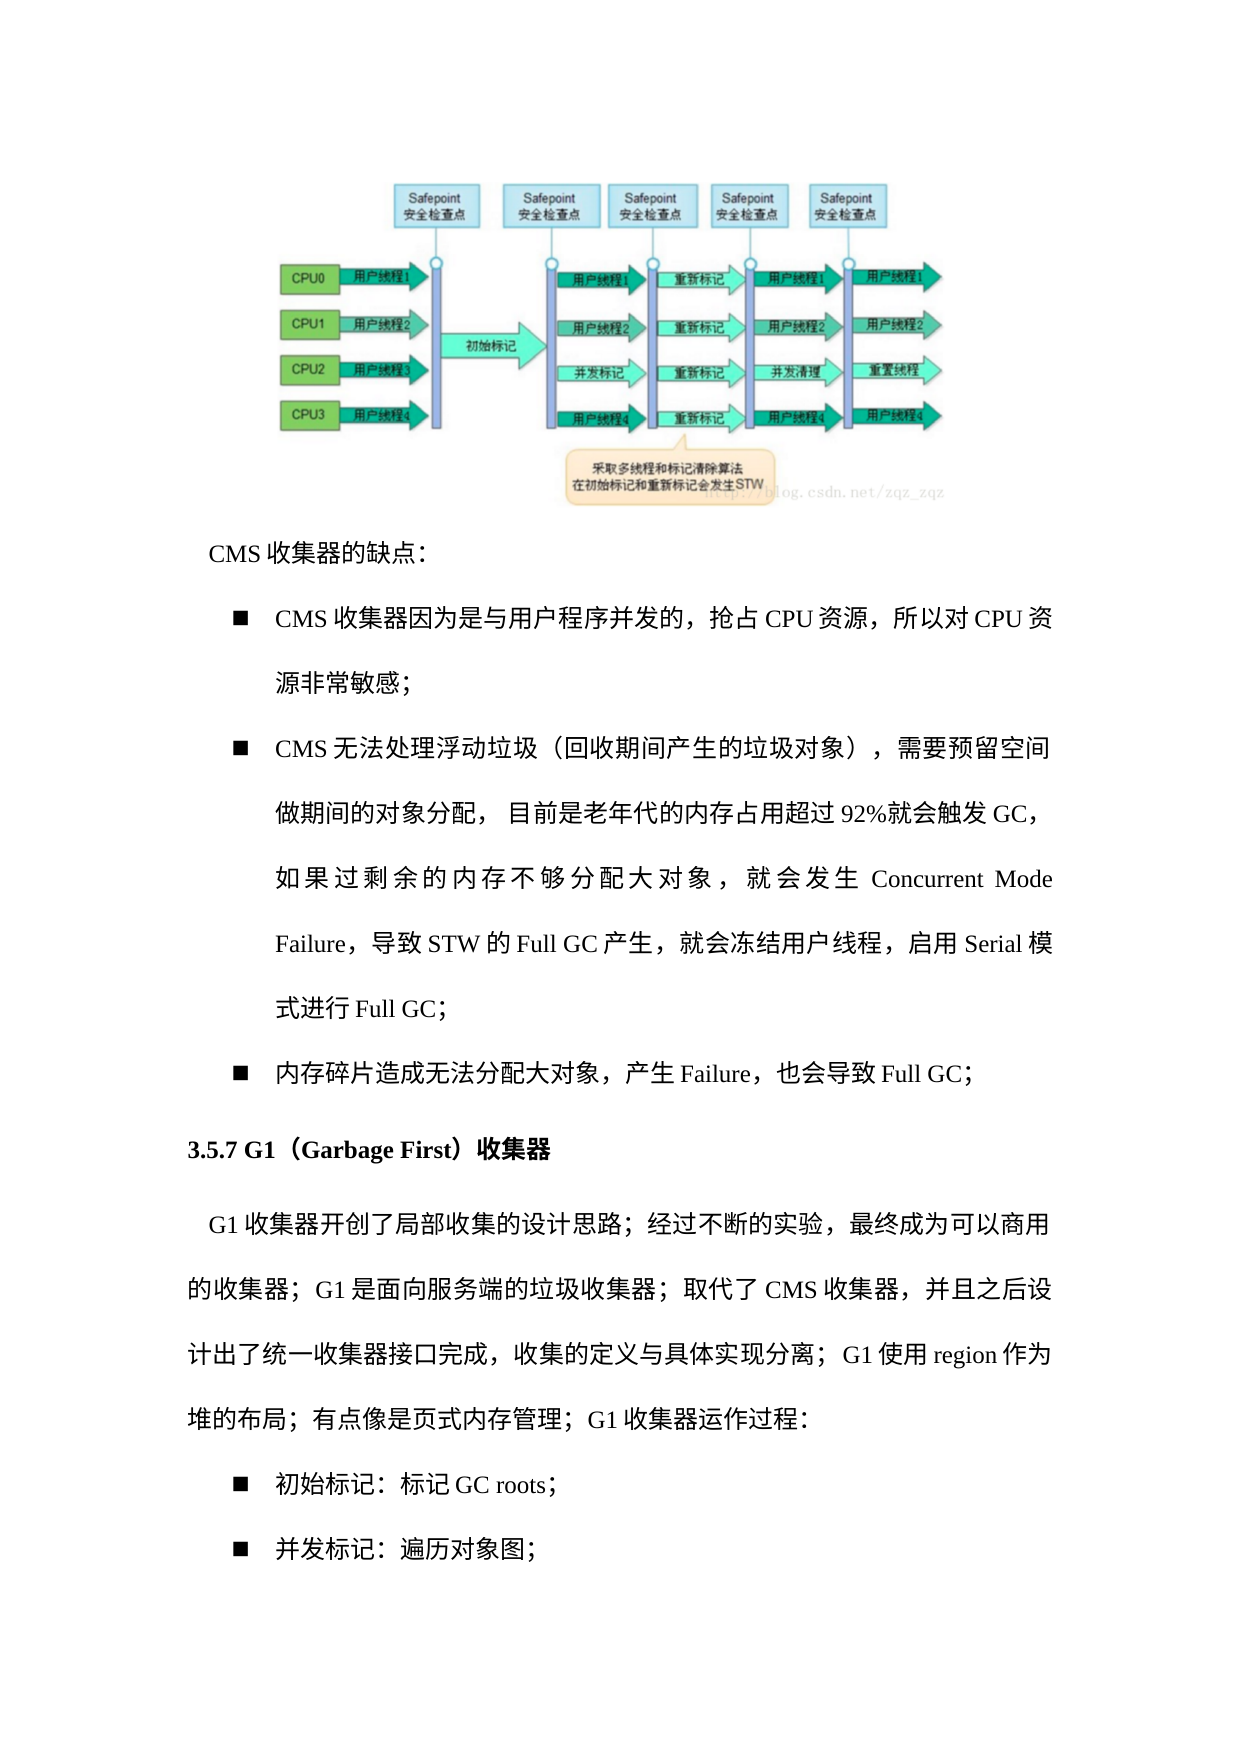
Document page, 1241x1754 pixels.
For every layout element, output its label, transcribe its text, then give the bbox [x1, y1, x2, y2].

list CMS收集器因为是与用户程序并发的，抢占CPU资源，所以对CPU资源非常敏感； [231, 584, 1053, 714]
list CMS无法处理浮动垃圾（回收期间产生的垃圾对象），需要预留空间做期间的对象分配， 目前是老年代的内存占用超过92%就会触发GC，如果过剩余的内存不够分配大对象，就会发生Concurrent Mode Failure，导致STW的Full GC产生，就会冻结用户线程，启用Serial模式进行Full GC； [231, 714, 1053, 1039]
list 并发标记：遍历对象图； [231, 1515, 1053, 1580]
picture [271, 162, 969, 512]
subtitle 3.5.7 G1（Garbage First）收集器 [187, 1115, 1053, 1180]
text CMS收集器的缺点： [187, 519, 1053, 584]
list 内存碎片造成无法分配大对象，产生Failure，也会导致Full GC； [231, 1039, 1053, 1104]
text G1收集器开创了局部收集的设计思路；经过不断的实验，最终成为可以商用的收集器；G1是面向服务端的垃圾收集器；取代了CMS收集器，并且之后设计出了统一收集器接口完成，收集的定义与具体实现分离；G1使用region作为堆的布局；有点像是页式内存管理；G1收集器运作过程： [187, 1190, 1053, 1450]
list 初始标记：标记GC roots； [231, 1450, 1053, 1515]
